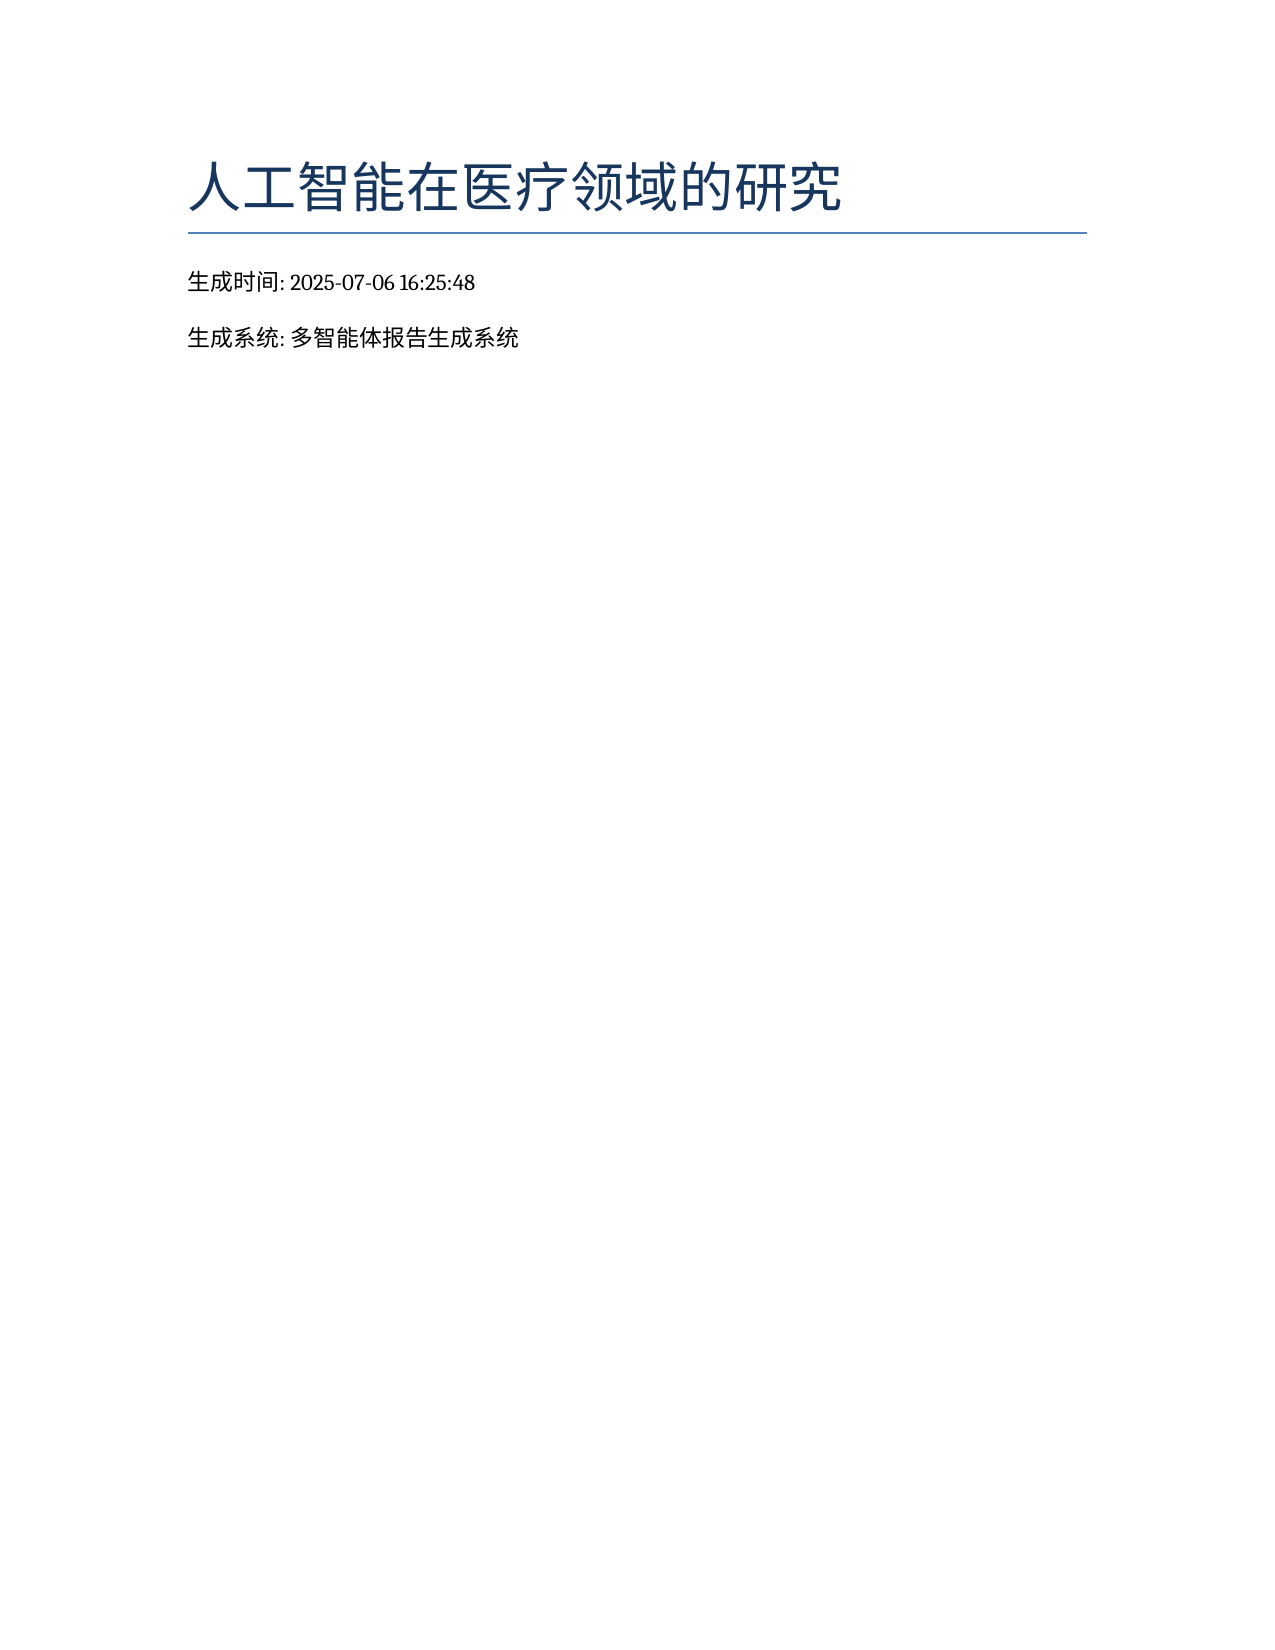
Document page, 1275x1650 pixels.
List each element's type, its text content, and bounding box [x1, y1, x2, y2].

title 人工智能在医疗领域的研究 [187, 150, 1087, 234]
text 生成时间: 2025-07-06 16:25:48 [187, 265, 1087, 297]
text 生成系统: 多智能体报告生成系统 [187, 322, 1087, 353]
